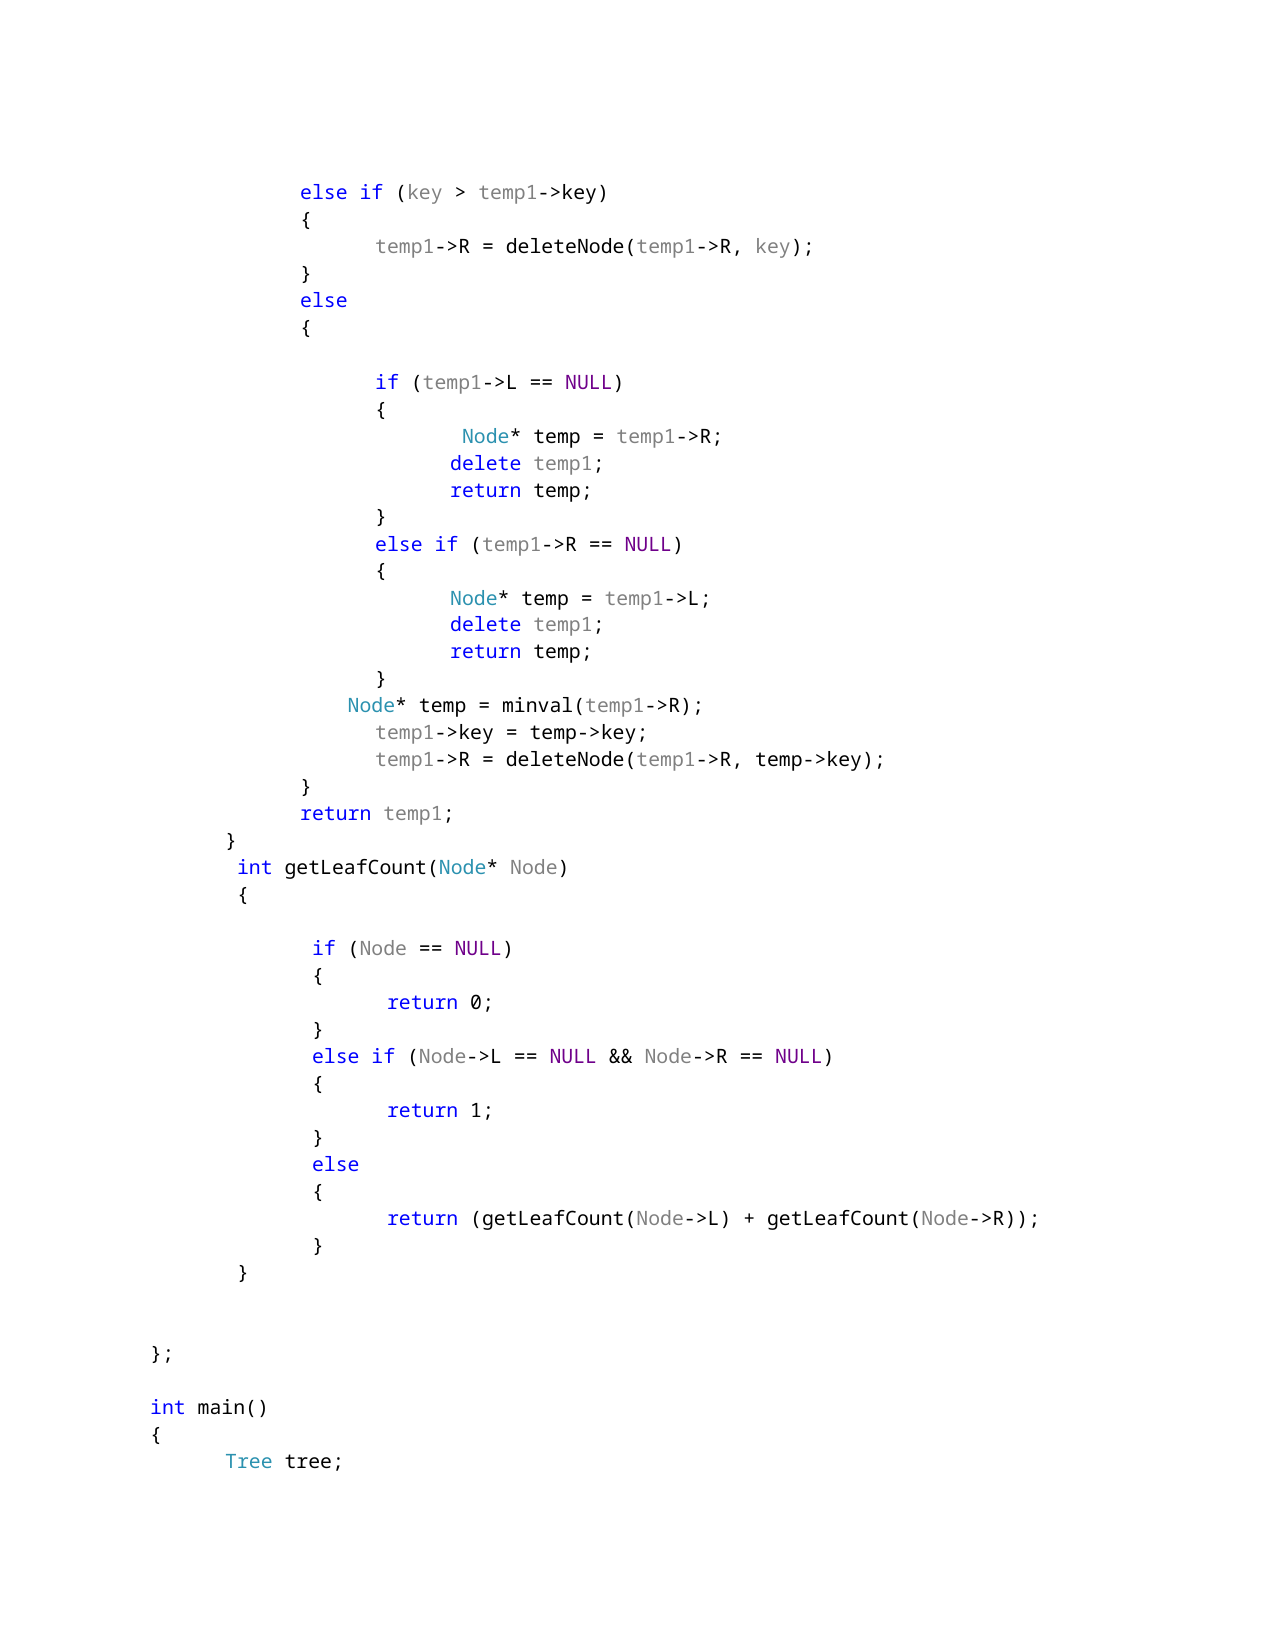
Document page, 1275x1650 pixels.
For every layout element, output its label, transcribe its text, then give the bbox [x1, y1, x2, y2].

text Node* temp = temp1->L; [150, 584, 1125, 611]
text { [150, 1069, 1125, 1096]
text } [150, 1231, 1125, 1258]
text return temp1; [150, 799, 1125, 827]
text return (getLeafCount(Node->L) + getLeafCount(Node->R)); [150, 1204, 1125, 1231]
text else if (key > temp1->key) [150, 178, 1125, 205]
text temp1->R = deleteNode(temp1->R, temp->key); [150, 746, 1125, 773]
text Node* temp = temp1->R; [150, 422, 1125, 449]
text }; [150, 1339, 1125, 1366]
text Node* temp = minval(temp1->R); [150, 692, 1125, 719]
text } [150, 773, 1125, 799]
text return temp; [150, 638, 1125, 665]
text { [150, 1177, 1125, 1204]
text } [150, 1258, 1125, 1285]
text { [150, 205, 1125, 232]
text return 1; [150, 1096, 1125, 1123]
text int getLeafCount(Node* Node) [150, 853, 1125, 881]
text delete temp1; [150, 611, 1125, 638]
text if (Node == NULL) [150, 934, 1125, 961]
text } [150, 259, 1125, 286]
text else if (Node->L == NULL && Node->R == NULL) [150, 1042, 1125, 1069]
text { [150, 395, 1125, 422]
text return 0; [150, 988, 1125, 1015]
text { [150, 1420, 1125, 1447]
text temp1->R = deleteNode(temp1->R, key); [150, 232, 1125, 259]
text } [150, 503, 1125, 530]
text } [150, 665, 1125, 692]
text { [150, 961, 1125, 988]
text else if (temp1->R == NULL) [150, 530, 1125, 557]
text if (temp1->L == NULL) [150, 368, 1125, 395]
text } [150, 1123, 1125, 1150]
text } [150, 827, 1125, 853]
text temp1->key = temp->key; [150, 719, 1125, 746]
text int main() [150, 1393, 1125, 1420]
text { [150, 313, 1125, 340]
text } [150, 1015, 1125, 1042]
text return temp; [150, 476, 1125, 503]
text delete temp1; [150, 449, 1125, 476]
text Tree tree; [150, 1447, 1125, 1474]
text { [150, 881, 1125, 907]
text else [150, 286, 1125, 313]
text { [150, 557, 1125, 584]
text else [150, 1150, 1125, 1177]
